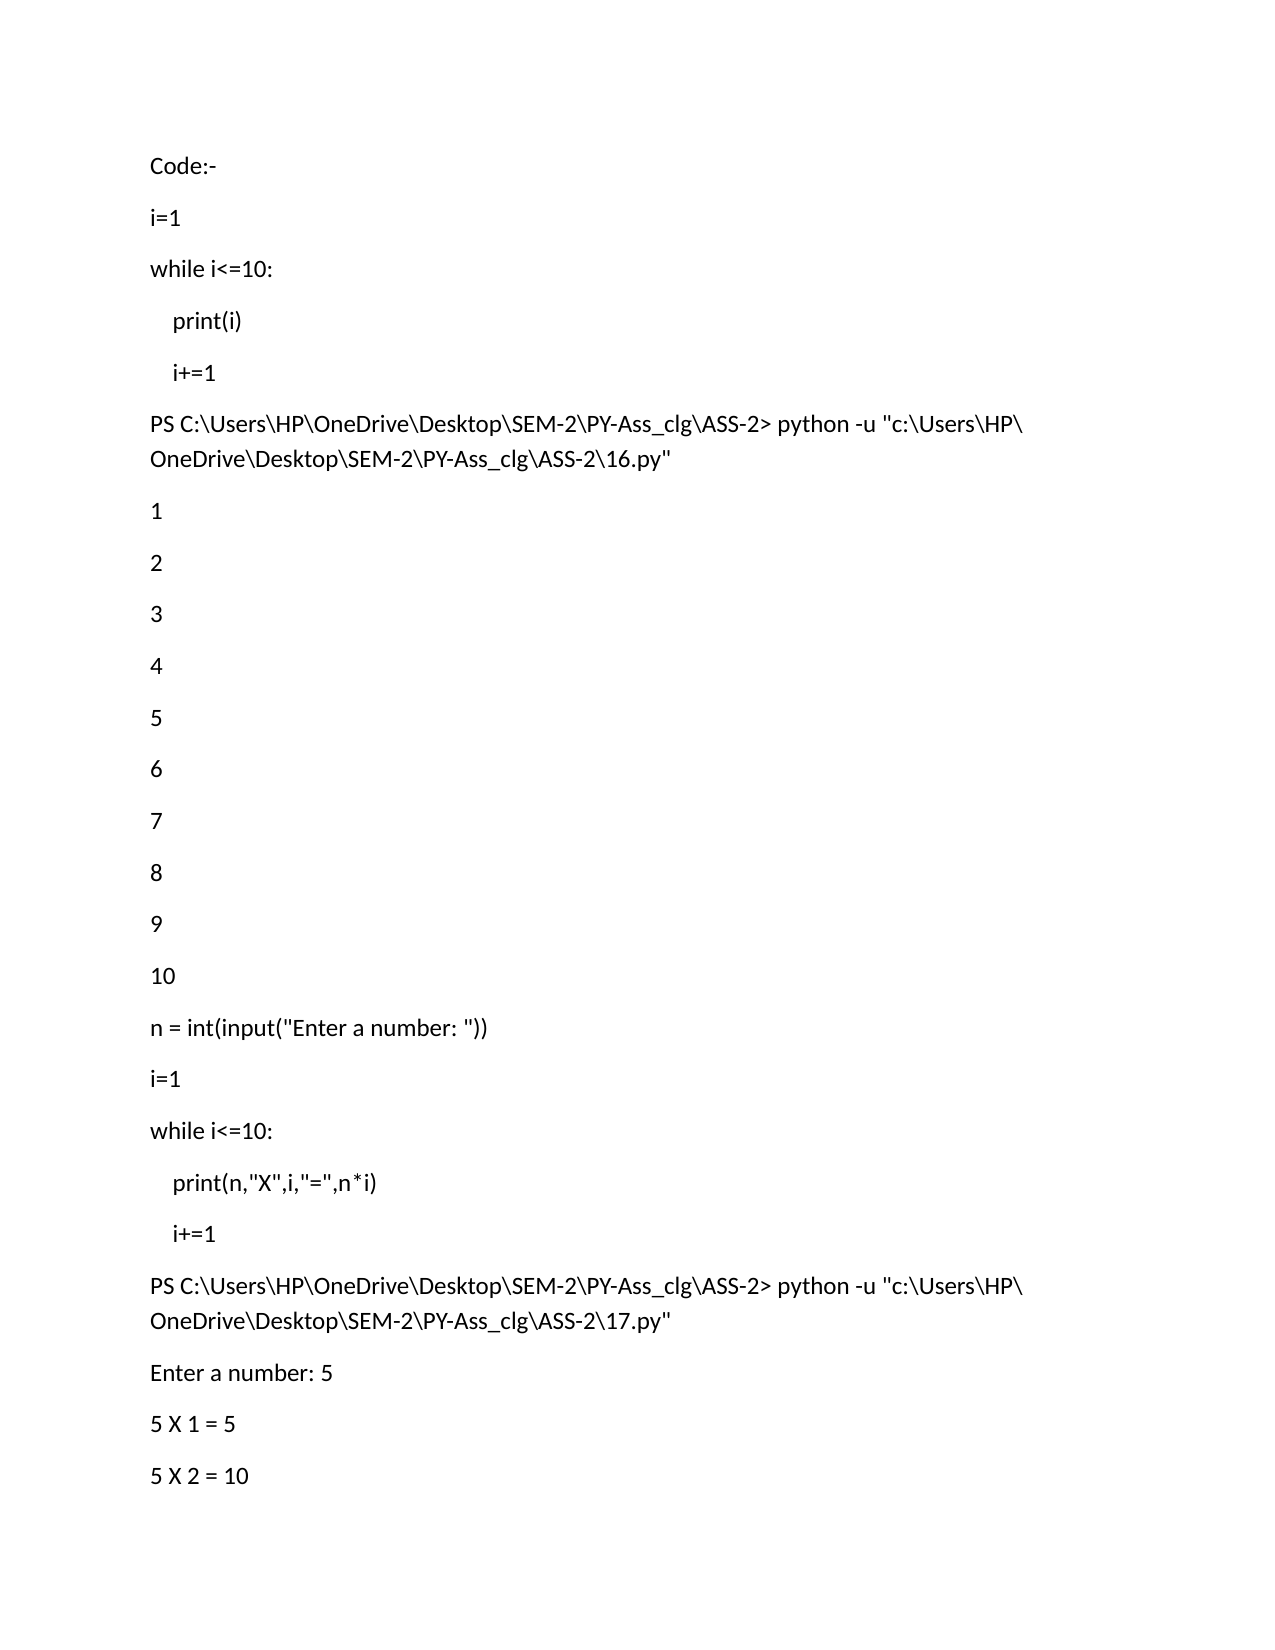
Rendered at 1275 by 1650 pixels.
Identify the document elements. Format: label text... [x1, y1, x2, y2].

text while i<=10: [150, 1115, 1125, 1146]
text 5 [150, 702, 1125, 732]
text PS C:\Users\HP\OneDrive\Desktop\SEM-2\PY-Ass_clg\ASS-2> python -u "c:\Users\HP\OneDrive\Desktop\SEM-2\PY-Ass_clg\ASS-2\17.py" [150, 1270, 1125, 1336]
text 4 [150, 650, 1125, 681]
text i+=1 [150, 357, 1125, 387]
text 6 [150, 753, 1125, 784]
text i=1 [150, 202, 1125, 232]
text 8 [150, 857, 1125, 887]
text 9 [150, 908, 1125, 939]
text 5 X 1 = 5 [150, 1408, 1125, 1439]
text 5 X 2 = 10 [150, 1460, 1125, 1491]
text 3 [150, 598, 1125, 629]
text print(n,"X",i,"=",n*i) [150, 1167, 1125, 1197]
text 10 [150, 960, 1125, 991]
text while i<=10: [150, 253, 1125, 284]
text 7 [150, 805, 1125, 836]
text print(i) [150, 305, 1125, 336]
text i+=1 [150, 1218, 1125, 1249]
text n = int(input("Enter a number: ")) [150, 1012, 1125, 1042]
text Enter a number: 5 [150, 1357, 1125, 1387]
text 2 [150, 547, 1125, 577]
text Code:- [150, 150, 1125, 181]
text PS C:\Users\HP\OneDrive\Desktop\SEM-2\PY-Ass_clg\ASS-2> python -u "c:\Users\HP\OneDrive\Desktop\SEM-2\PY-Ass_clg\ASS-2\16.py" [150, 408, 1125, 474]
text i=1 [150, 1063, 1125, 1094]
text 1 [150, 495, 1125, 526]
